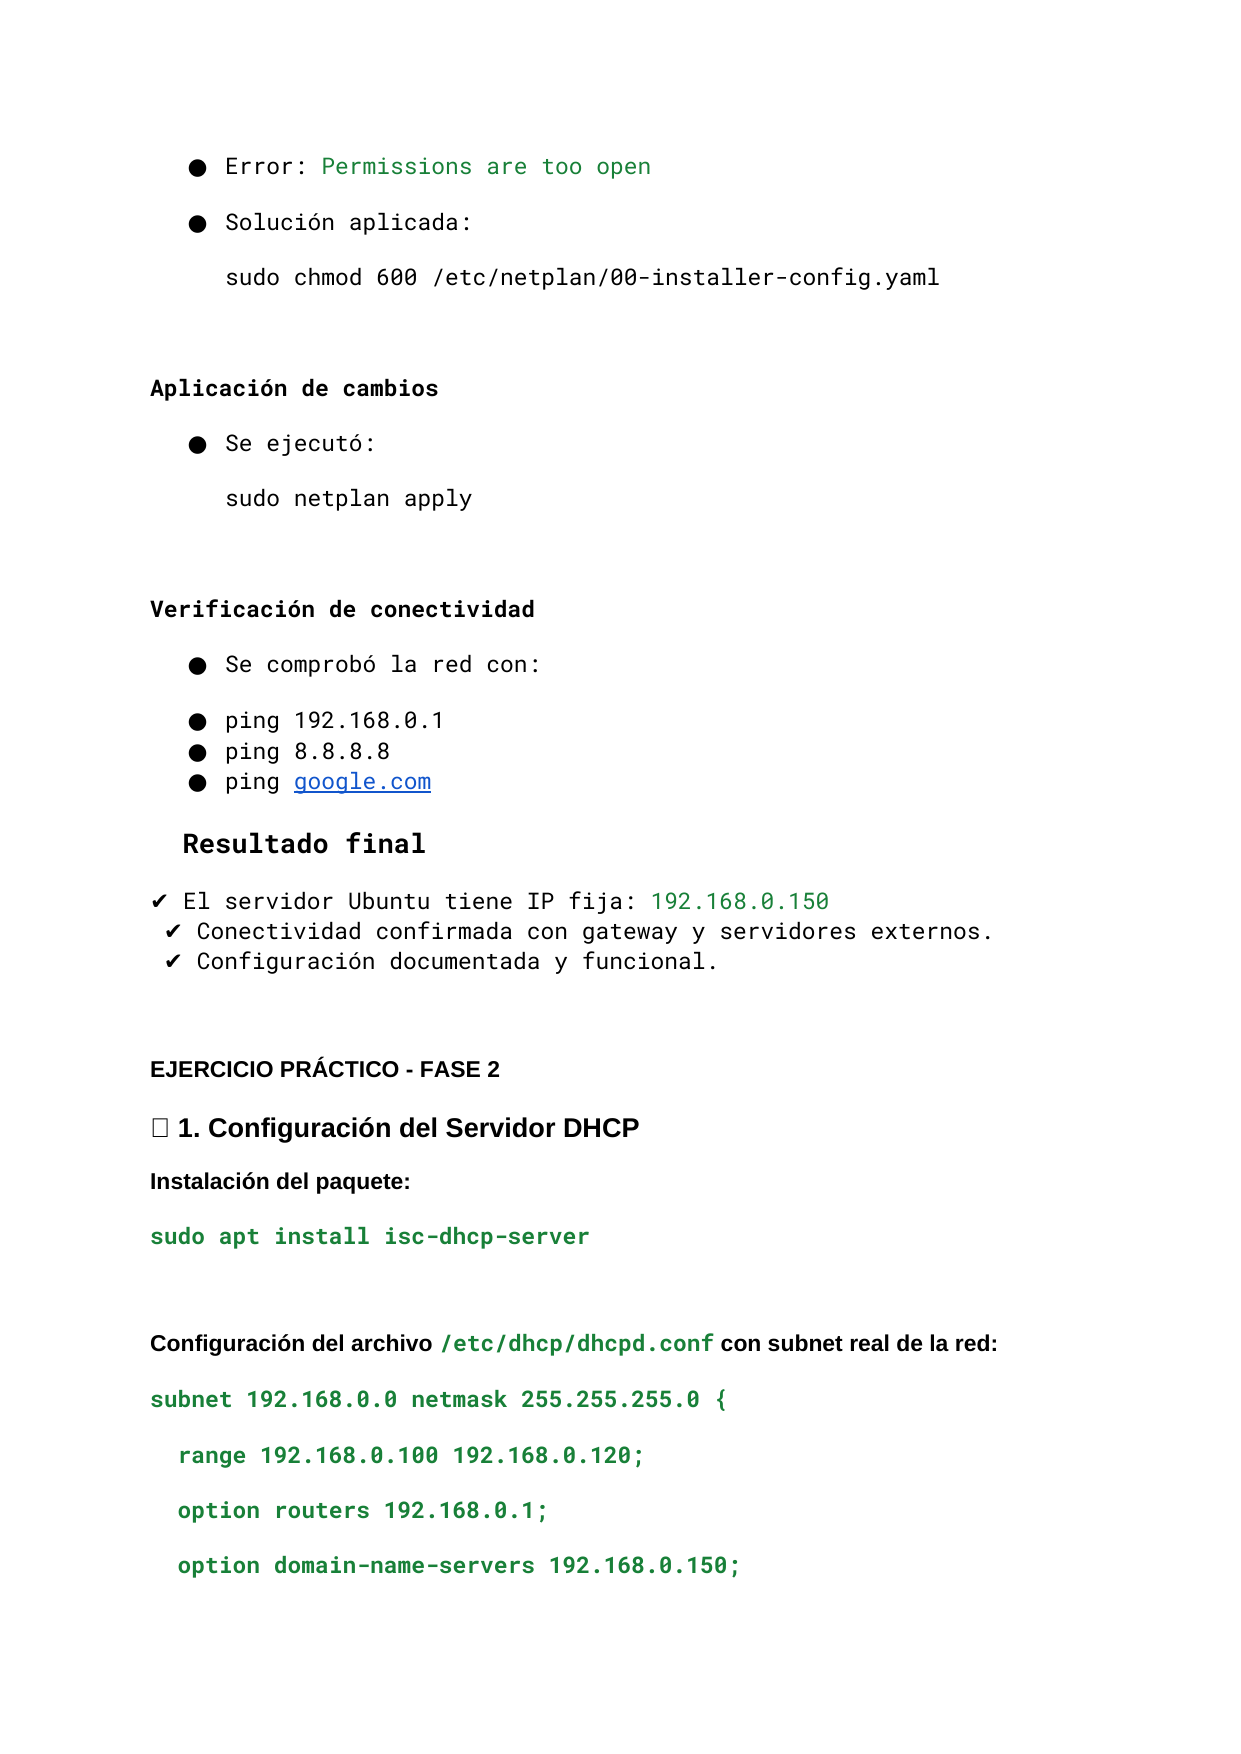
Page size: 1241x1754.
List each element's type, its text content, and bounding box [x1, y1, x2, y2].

text option domain-name-servers 192.168.0.150; [150, 1549, 1090, 1579]
list Solución aplicada: [187, 207, 1090, 237]
list Se comprobó la red con: [187, 648, 1090, 705]
text Verificación de conectividad [150, 593, 1090, 623]
list Error: Permissions are too open [187, 150, 1090, 207]
subtitle 🎯 Resultado final [150, 824, 1090, 860]
text ✔️ El servidor Ubuntu tiene IP fija: 192.168.0.150 ✔️ Conectividad confirmada con gateway y servidores externos. ✔️ Configuración documentada y funcional. [150, 885, 1090, 976]
text Aplicación de cambios [150, 372, 1090, 402]
text range 192.168.0.100 192.168.0.120; [150, 1439, 1090, 1469]
subtitle 🧩 1. Configuración del Servidor DHCP [150, 1112, 1090, 1143]
text Configuración del archivo /etc/dhcp/dhcpd.conf con subnet real de la red: subnet 192.168.0.0 netmask 255.255.255.0 { [150, 1327, 1090, 1414]
list ping 192.168.0.1 [187, 705, 1090, 735]
text Instalación del paquete: sudo apt install isc-dhcp-server [150, 1168, 1090, 1251]
list ping 8.8.8.8 [187, 735, 1090, 765]
list ping google.com [187, 765, 1090, 795]
text option routers 192.168.0.1; [150, 1494, 1090, 1524]
text sudo chmod 600 /etc/netplan/00-installer-config.yaml [225, 262, 1090, 292]
list Se ejecutó: [187, 427, 1090, 458]
text sudo netplan apply [225, 483, 1090, 513]
text EJERCICIO PRÁCTICO - FASE 2 [150, 1056, 1090, 1082]
